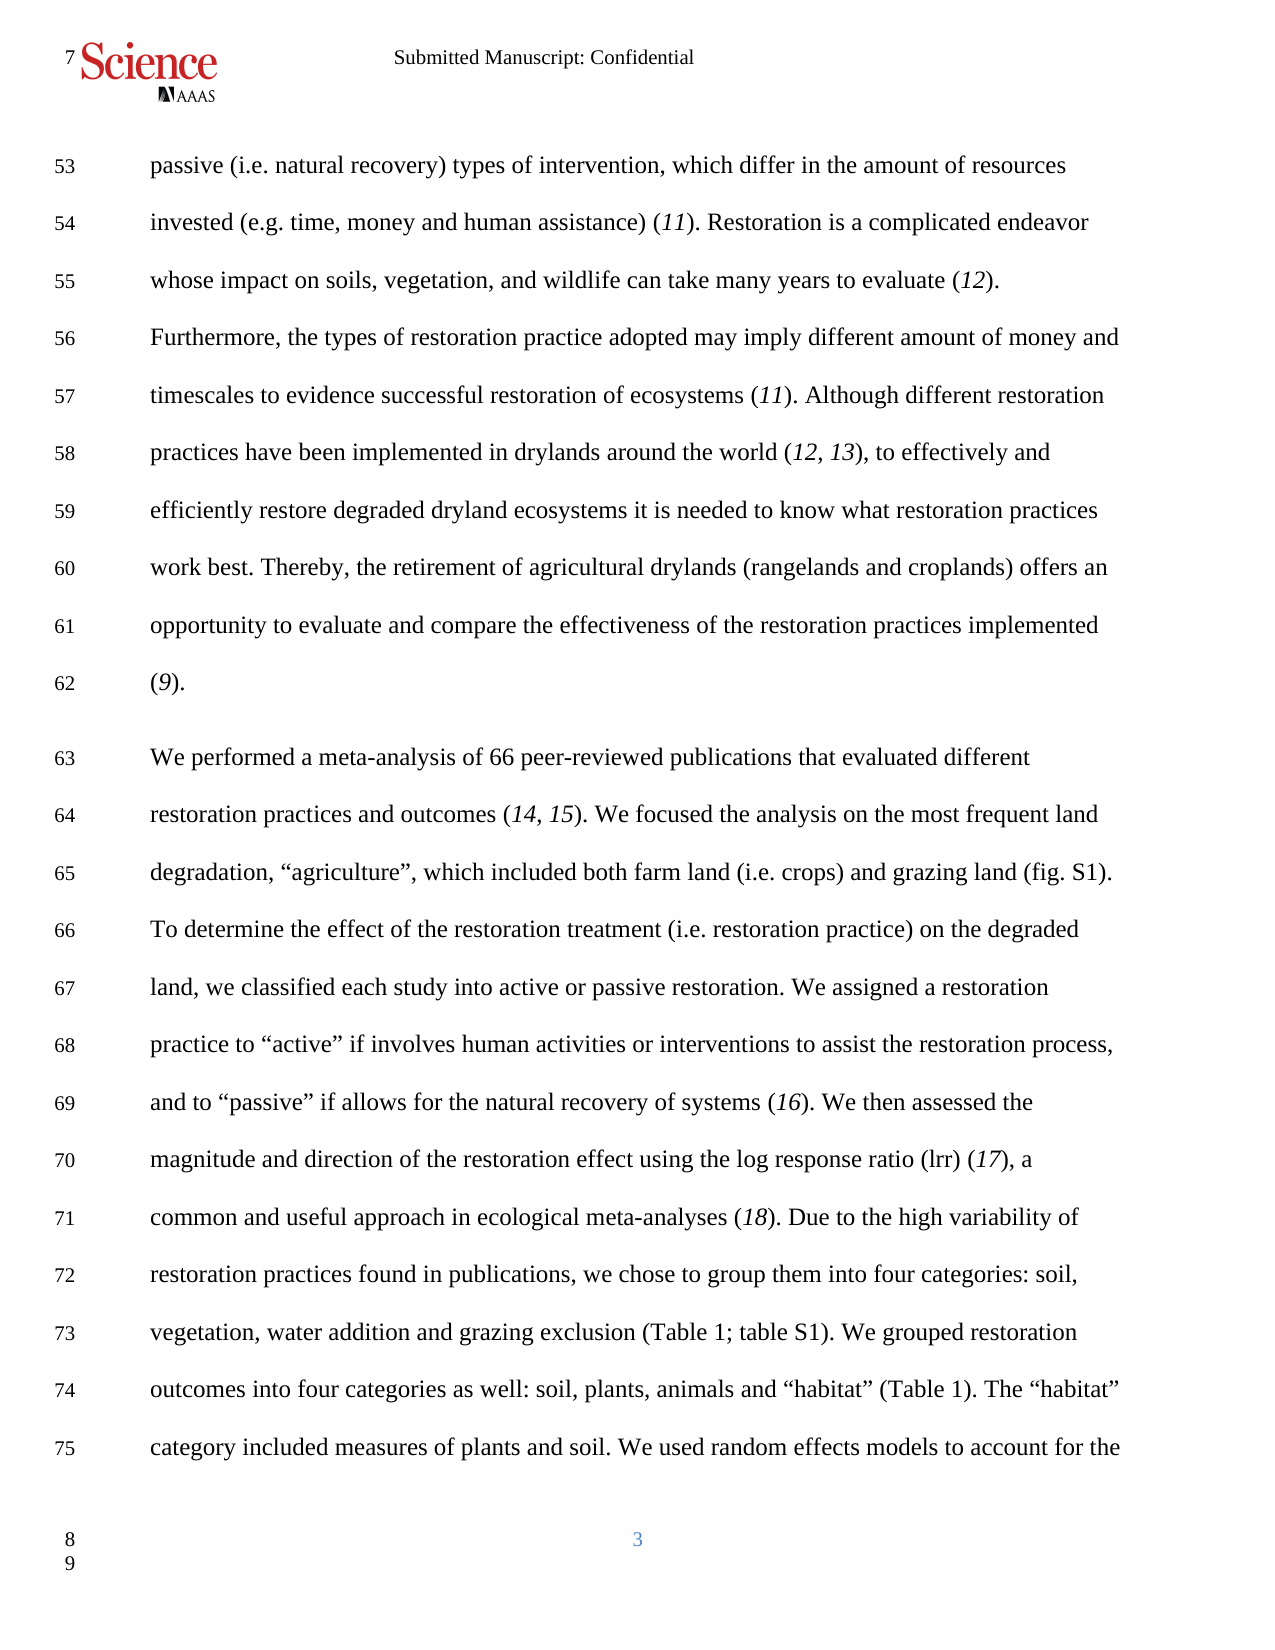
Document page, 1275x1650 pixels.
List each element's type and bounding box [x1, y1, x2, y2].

text [150, 150, 1125, 696]
text [150, 742, 1125, 1460]
picture [81, 42, 217, 102]
